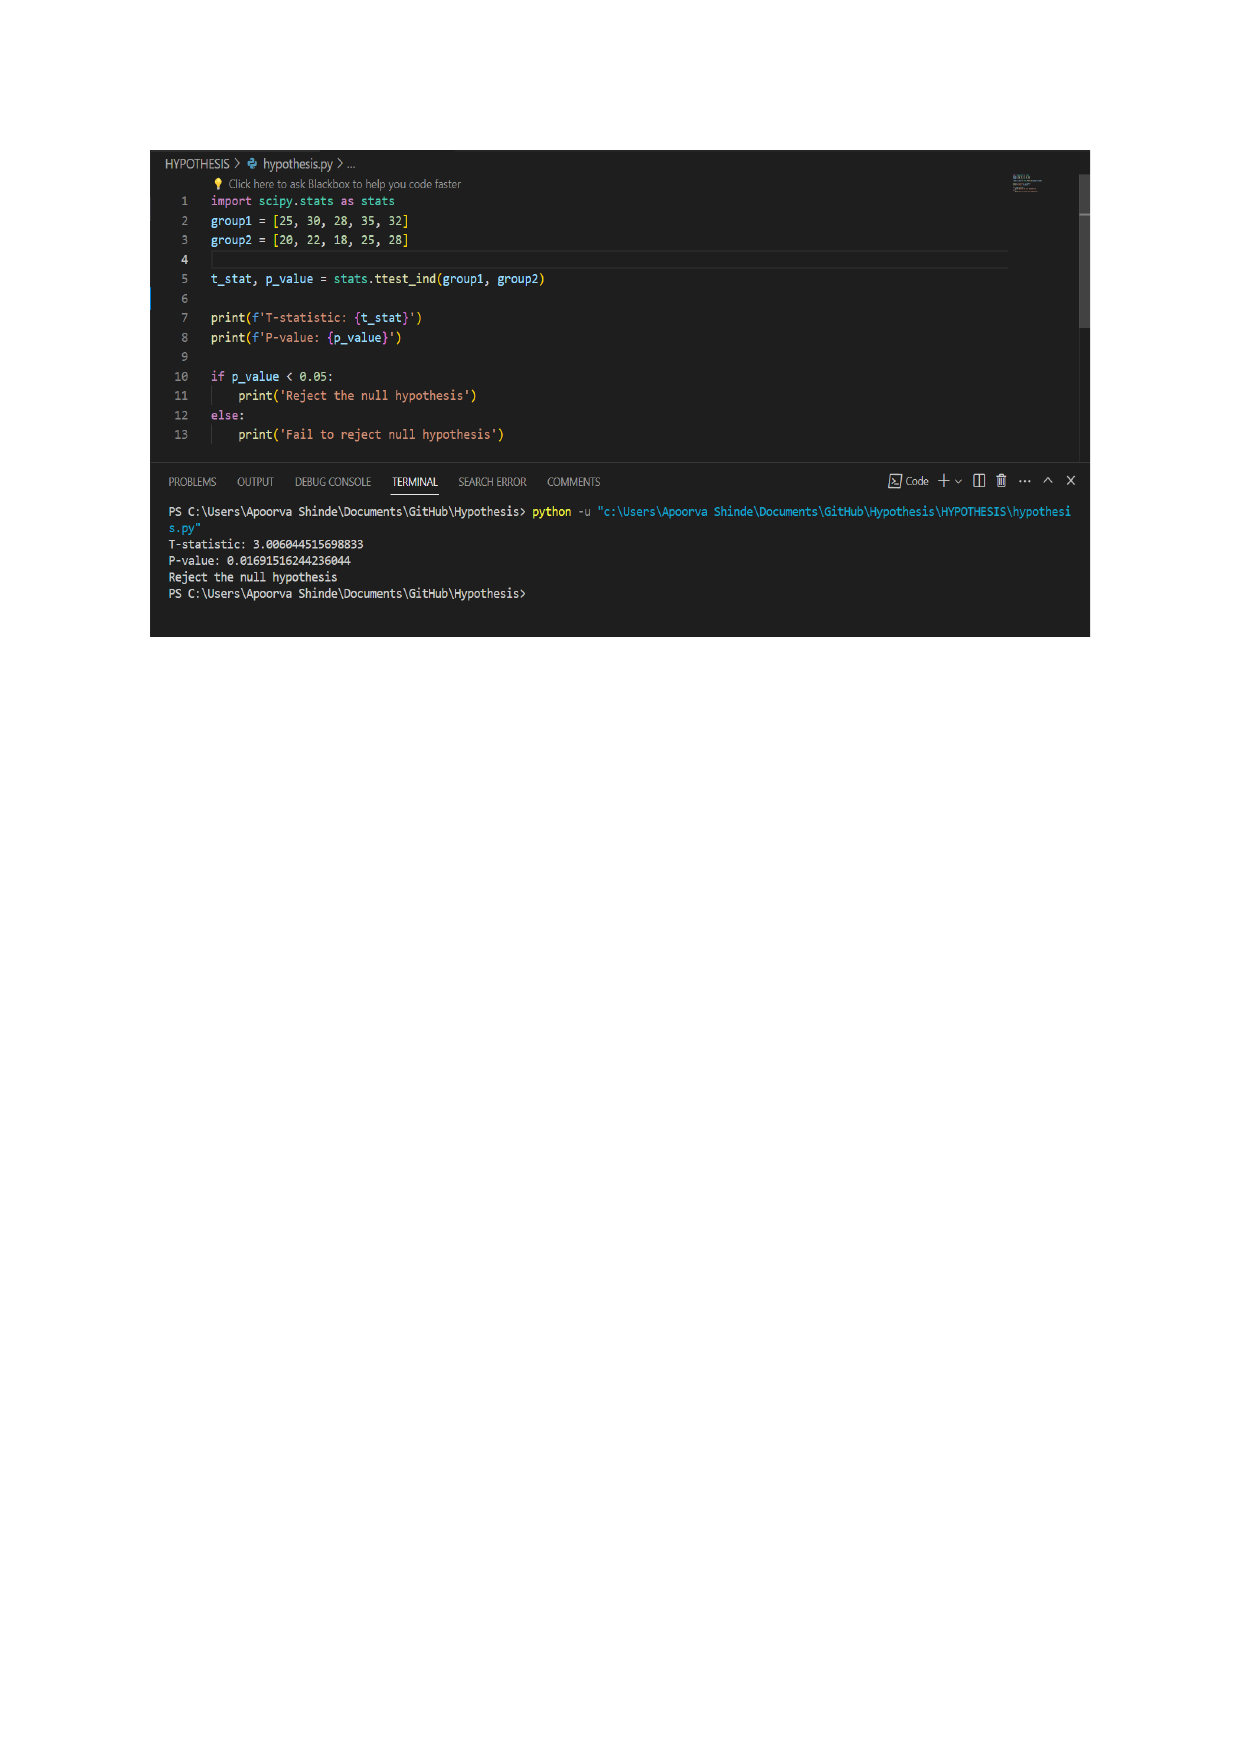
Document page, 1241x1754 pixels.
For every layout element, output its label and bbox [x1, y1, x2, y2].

picture [150, 150, 1091, 637]
